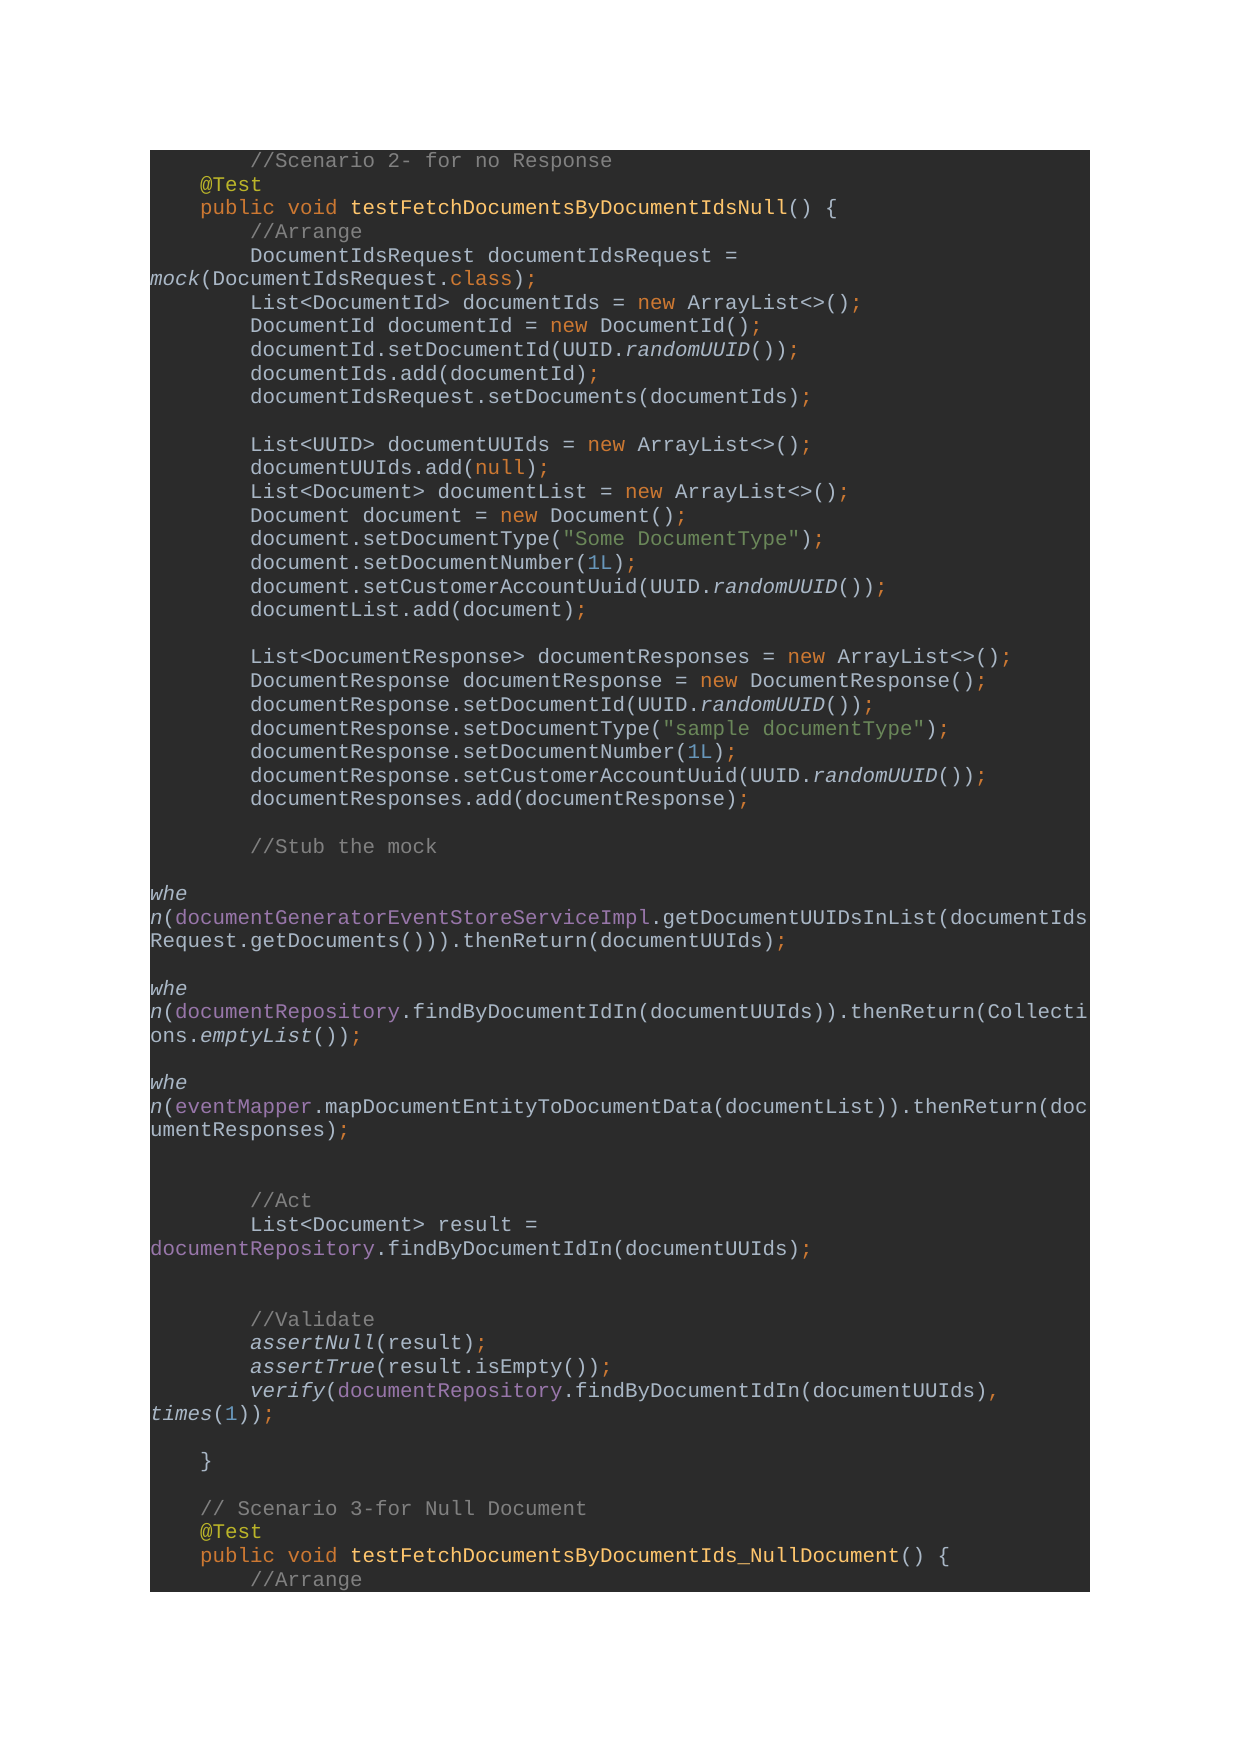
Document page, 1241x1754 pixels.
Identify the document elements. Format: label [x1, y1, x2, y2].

text [150, 150, 1090, 1592]
